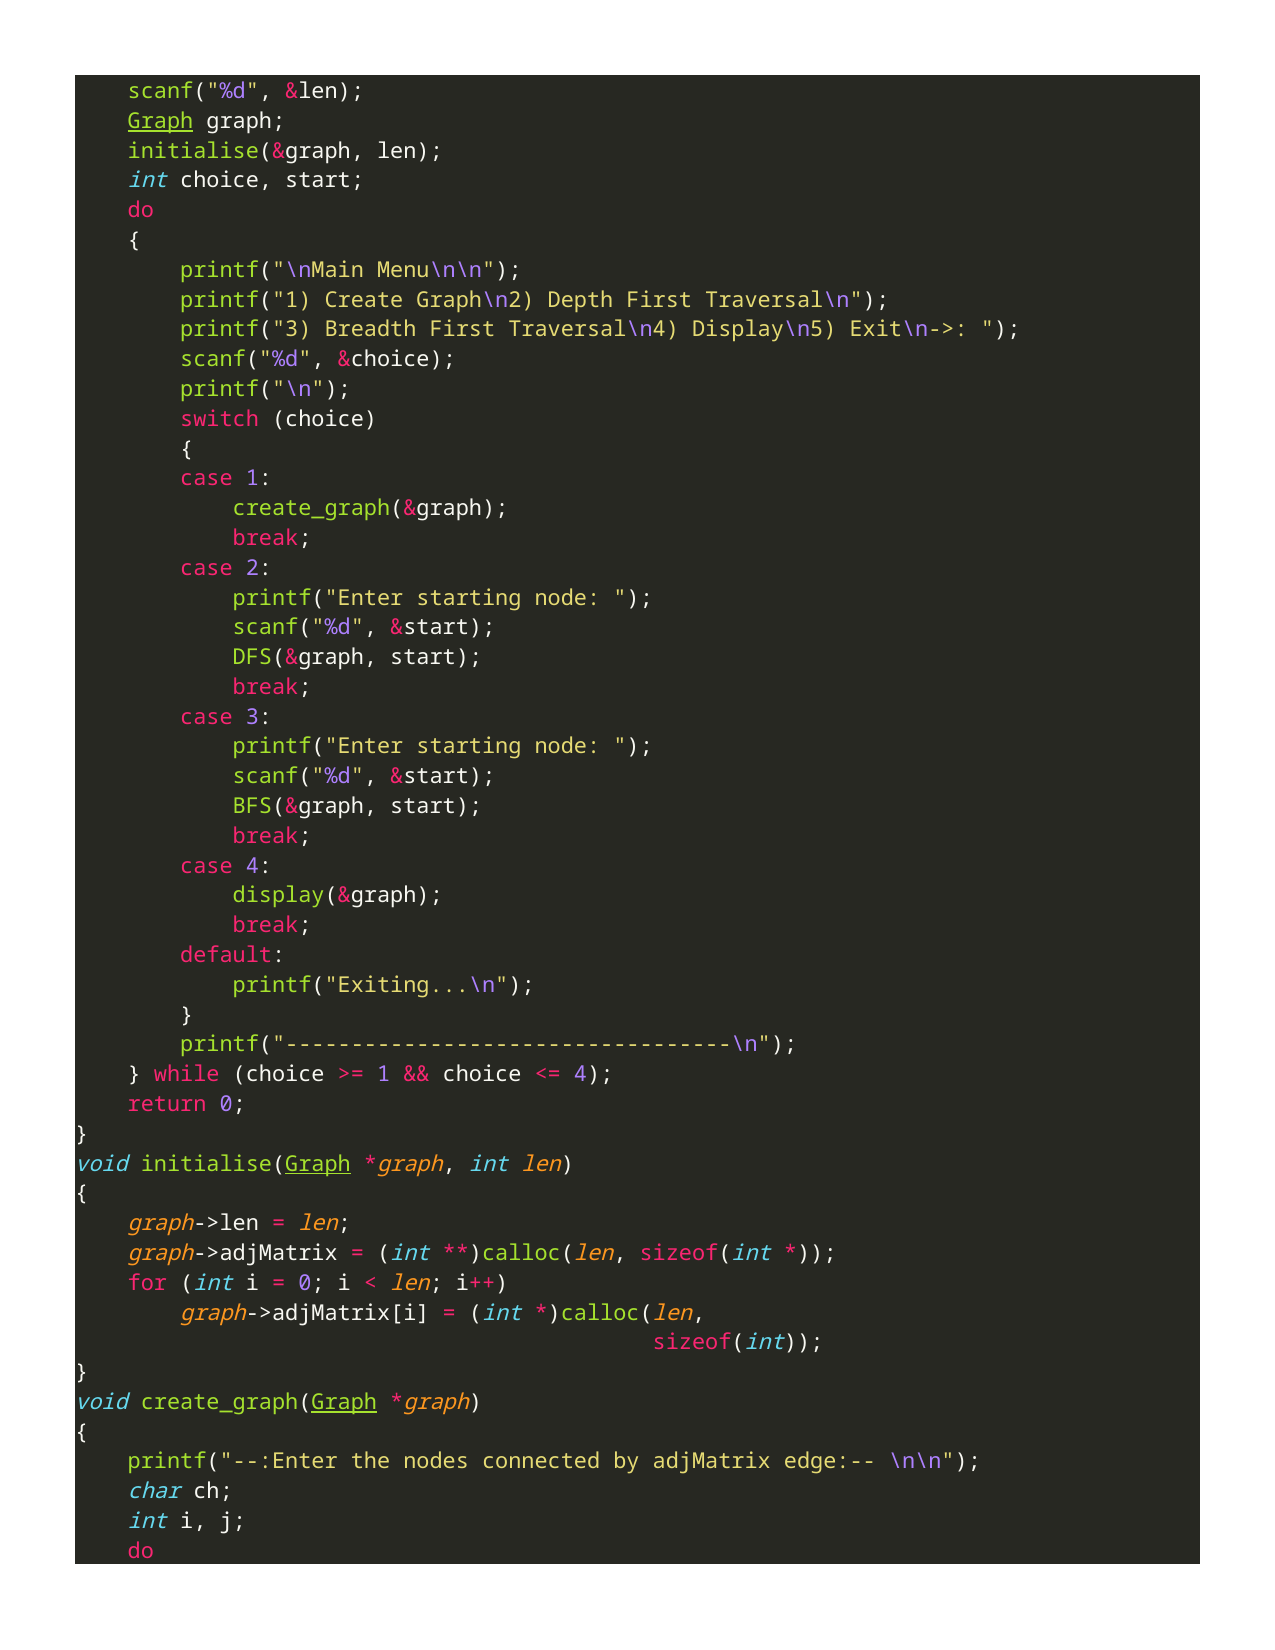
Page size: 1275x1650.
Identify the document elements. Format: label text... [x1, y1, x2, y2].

text } [75, 1356, 1200, 1386]
text graph->adjMatrix[i] = (int *)calloc(len, [75, 1296, 1200, 1326]
text { [75, 1416, 1200, 1445]
text } while (choice >= 1 && choice <= 4); [75, 1058, 1200, 1088]
text printf("\n"); [75, 373, 1200, 403]
text sizeof(int)); [75, 1326, 1200, 1356]
text return 0; [75, 1088, 1200, 1118]
text break; [75, 820, 1200, 849]
text switch (choice) [75, 403, 1200, 432]
text void initialise(Graph *graph, int len) [75, 1147, 1200, 1177]
text case 1: [75, 462, 1200, 492]
text printf("----------------------------------\n"); [75, 1028, 1200, 1058]
text scanf("%d", &choice); [75, 343, 1200, 373]
text { [75, 224, 1200, 254]
text { [75, 1177, 1200, 1207]
text BFS(&graph, start); [75, 790, 1200, 820]
text char ch; [75, 1475, 1200, 1505]
text do [75, 1535, 1200, 1564]
text case 3: [75, 701, 1200, 730]
text create_graph(&graph); [75, 492, 1200, 522]
text do [75, 194, 1200, 224]
text scanf("%d", &start); [75, 760, 1200, 790]
text scanf("%d", &len); [75, 75, 1200, 105]
text printf("--:Enter the nodes connected by adjMatrix edge:-- \n\n"); [75, 1445, 1200, 1475]
text } [75, 998, 1200, 1028]
text printf("Enter starting node: "); [75, 581, 1200, 611]
text void create_graph(Graph *graph) [75, 1386, 1200, 1416]
text printf("Enter starting node: "); [75, 730, 1200, 760]
text default: [75, 939, 1200, 969]
text printf("\nMain Menu\n\n"); [75, 254, 1200, 283]
text Graph graph; [75, 105, 1200, 134]
text printf("Exiting...\n"); [75, 969, 1200, 998]
text case 4: [75, 849, 1200, 879]
text int i, j; [75, 1505, 1200, 1535]
text for (int i = 0; i < len; i++) [75, 1267, 1200, 1296]
text { [75, 432, 1200, 462]
text graph->len = len; [75, 1207, 1200, 1237]
text display(&graph); [75, 879, 1200, 909]
text graph->adjMatrix = (int **)calloc(len, sizeof(int *)); [75, 1237, 1200, 1267]
text printf("1) Create Graph\n2) Depth First Traversal\n"); [75, 283, 1200, 313]
text break; [75, 522, 1200, 552]
text scanf("%d", &start); [75, 611, 1200, 641]
text case 2: [75, 552, 1200, 581]
text break; [75, 909, 1200, 939]
text break; [75, 671, 1200, 701]
text initialise(&graph, len); [75, 134, 1200, 164]
text int choice, start; [75, 164, 1200, 194]
text DFS(&graph, start); [75, 641, 1200, 671]
text } [75, 1118, 1200, 1147]
text printf("3) Breadth First Traversal\n4) Display\n5) Exit\n->: "); [75, 313, 1200, 343]
